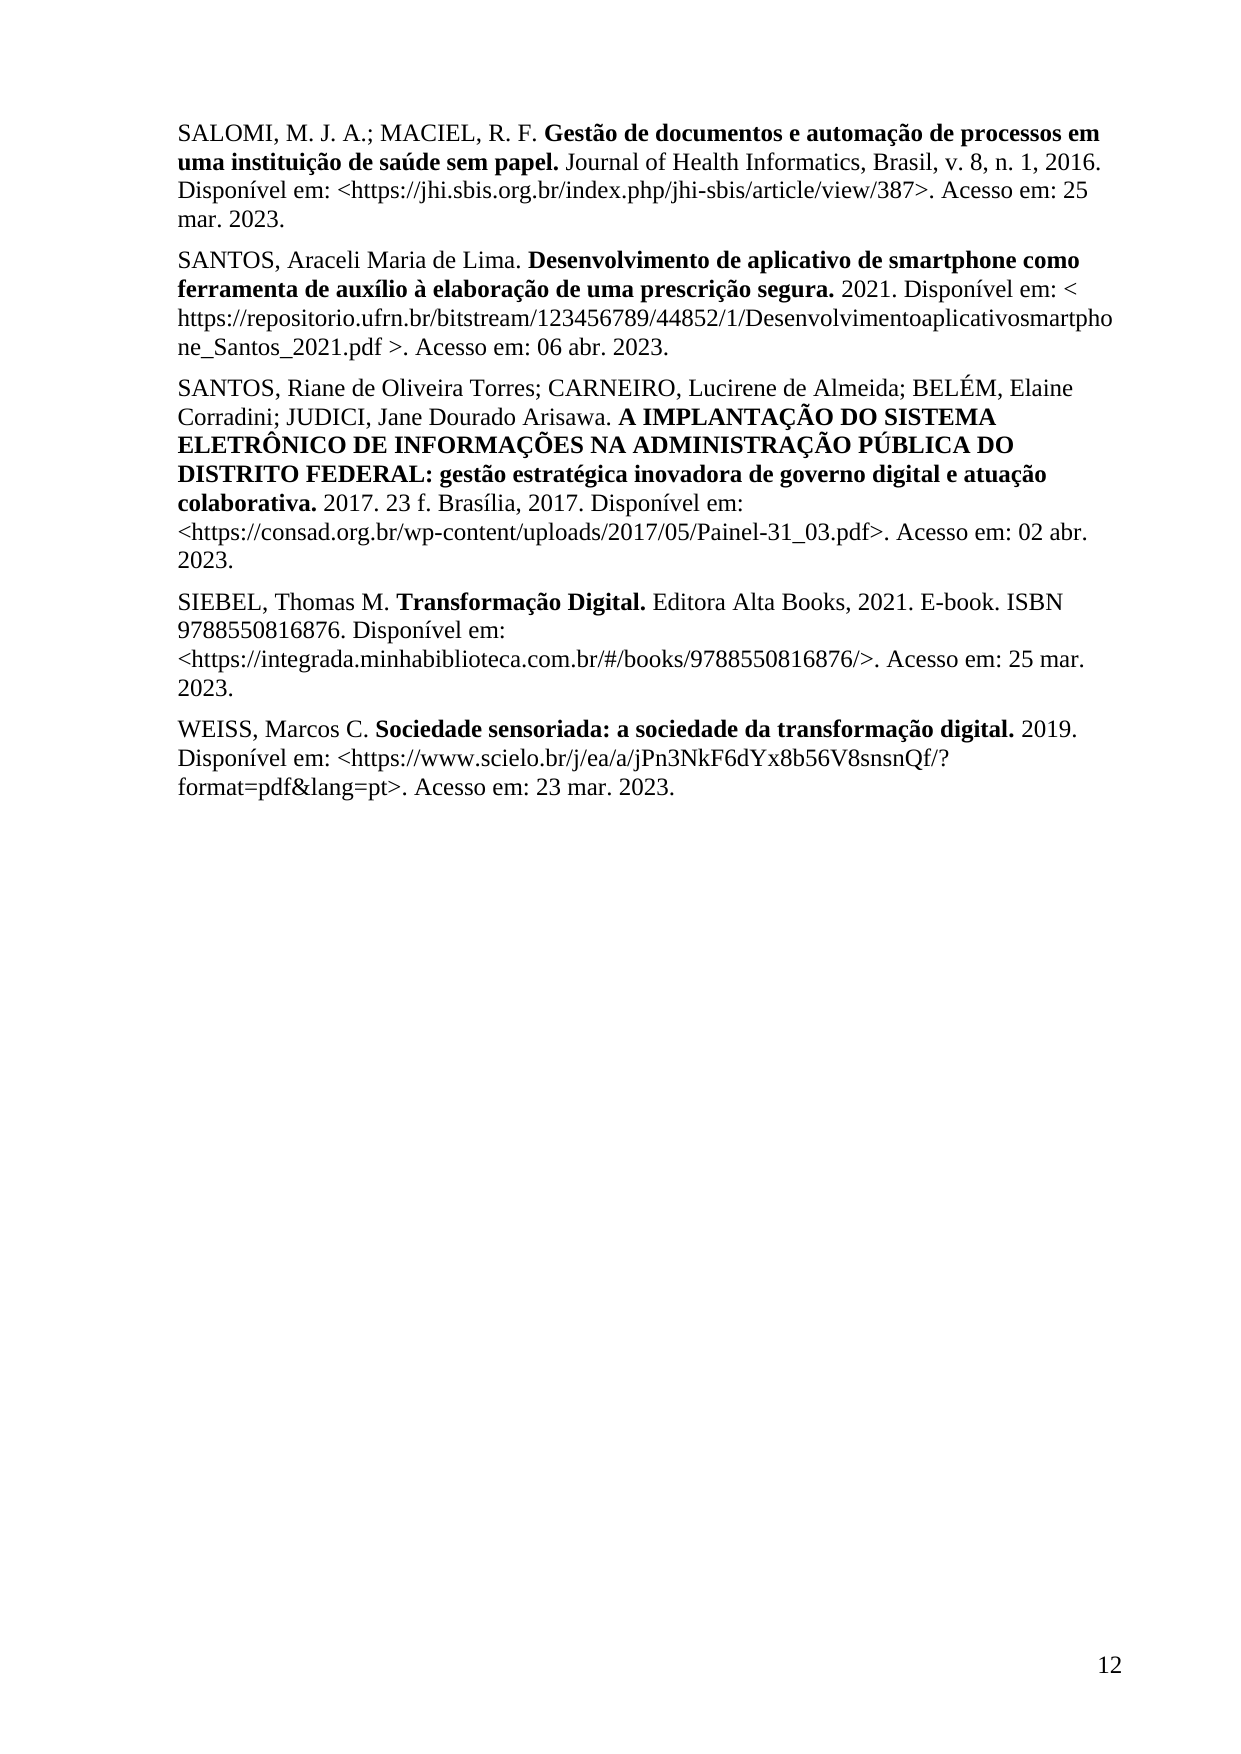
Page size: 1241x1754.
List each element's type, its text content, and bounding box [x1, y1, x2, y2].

text WEISS, Marcos C. Sociedade sensoriada: a sociedade da transformação digital. 2019. Disponível em: <https://www.scielo.br/j/ea/a/jPn3NkF6dYx8b56V8snsnQf/?format=pdf&lang=pt>. Acesso em: 23 mar. 2023. [675, 714, 1122, 801]
text SIEBEL, Thomas M. Transformação Digital. Editora Alta Books, 2021. E-book. ISBN 9788550816876. Disponível em: <https://integrada.minhabiblioteca.com.br/#/books/9788550816876/>. Acesso em: 25 mar. 2023. [233, 587, 1122, 702]
text SALOMI, M. J. A.; MACIEL, R. F. Gestão de documentos e automação de processos em uma instituição de saúde sem papel. Journal of Health Informatics, Brasil, v. 8, n. 1, 2016. Disponível em: <https://jhi.sbis.org.br/index.php/jhi-sbis/article/view/387>. Acesso em: 25 mar. 2023. [285, 118, 1122, 233]
text SANTOS, Riane de Oliveira Torres; CARNEIRO, Lucirene de Almeida; BELÉM, Elaine Corradini; JUDICI, Jane Dourado Arisawa. A IMPLANTAÇÃO DO SISTEMA ELETRÔNICO DE INFORMAÇÕES NA ADMINISTRAÇÃO PÚBLICA DO DISTRITO FEDERAL: gestão estratégica inovadora de governo digital e atuação colaborativa. 2017. 23 f. Brasília, 2017. Disponível em: <https://consad.org.br/wp-content/uploads/2017/05/Painel-31_03.pdf>. Acesso em: 02 abr. 2023. [233, 373, 1122, 574]
text SANTOS, Araceli Maria de Lima. Desenvolvimento de aplicativo de smartphone como ferramenta de auxílio à elaboração de uma prescrição segura. 2021. Disponível em: < https://repositorio.ufrn.br/bitstream/123456789/44852/1/Desenvolvimentoaplicativosmartphone_Santos_2021.pdf >. Acesso em: 06 abr. 2023. [669, 246, 1122, 361]
